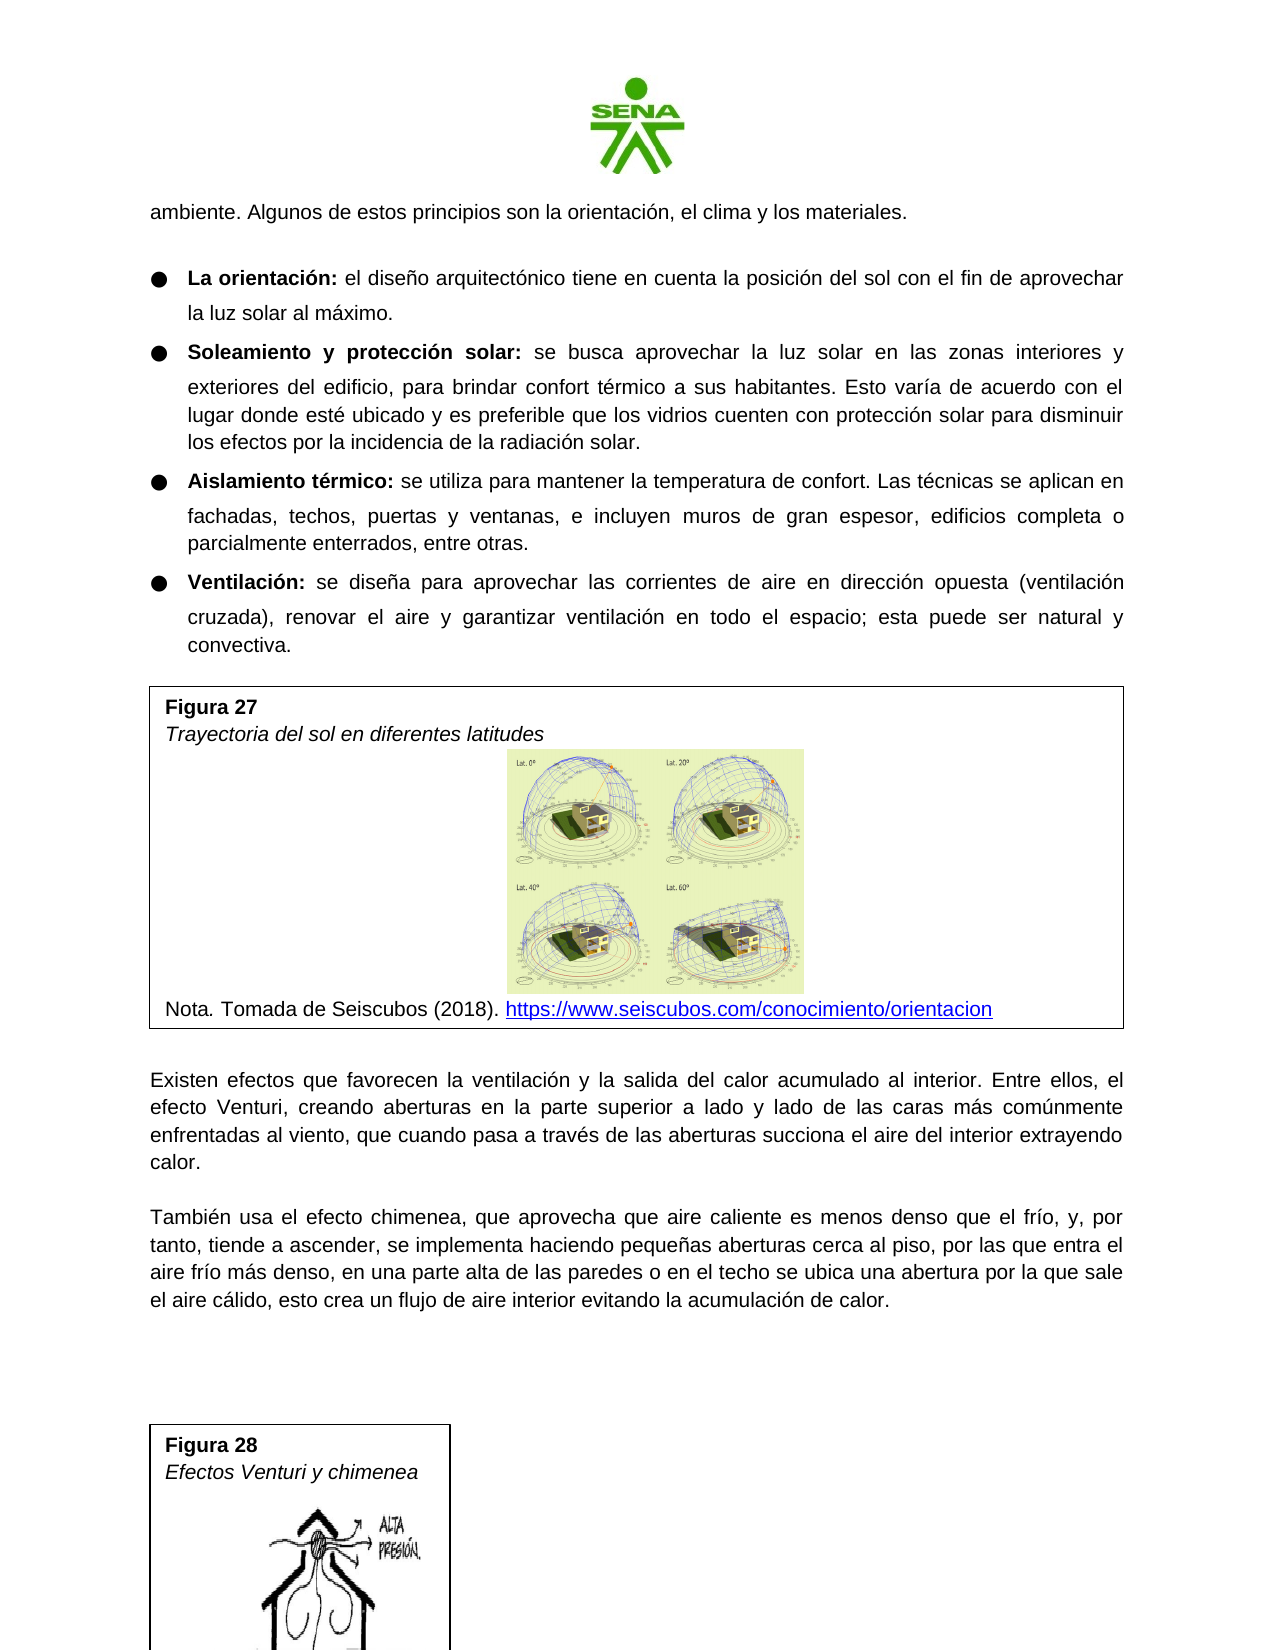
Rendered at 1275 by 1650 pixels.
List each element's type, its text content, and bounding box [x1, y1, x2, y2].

picture [590, 75, 685, 174]
list Aislamiento térmico: se utiliza para mantener la temperatura de confort. Las técnicas se aplican en fachadas, techos, puertas y ventanas, e incluyen muros de gran espesor, edificios completa o parcialmente enterrados, entre otras. [150, 457, 1125, 555]
list Soleamiento y protección solar: se busca aprovechar la luz solar en las zonas interiores y exteriores del edificio, para brindar confort térmico a sus habitantes. Esto varía de acuerdo con el lugar donde esté ubicado y es preferible que los vidrios cuenten con protección solar para disminuir los efectos por la incidencia de la radiación solar. [150, 329, 1125, 454]
list Ventilación: se diseña para aprovechar las corrientes de aire en dirección opuesta (ventilación cruzada), renovar el aire y garantizar ventilación en todo el espacio; esta puede ser natural y convectiva. [150, 559, 1125, 656]
list La orientación: el diseño arquitectónico tiene en cuenta la posición del sol con el fin de aprovechar la luz solar al máximo. [150, 255, 1125, 325]
text Existen efectos que favorecen la ventilación y la salida del calor acumulado al interior. Entre ellos, el efecto Venturi, creando aberturas en la parte superior a lado y lado de las caras más comúnmente enfrentadas al viento, que cuando pasa a través de las aberturas succiona el aire del interior extrayendo calor. [150, 1067, 1125, 1174]
picture [209, 1487, 429, 1650]
picture [507, 749, 804, 994]
text También usa el efecto chimenea, que aprovecha que aire caliente es menos denso que el frío, y, por tanto, tiende a ascender, se implementa haciendo pequeñas aberturas cerca al piso, por las que entra el aire frío más denso, en una parte alta de las paredes o en el techo se ubica una abertura por la que sale el aire cálido, esto crea un flujo de aire interior evitando la acumulación de calor. [150, 1205, 1125, 1311]
